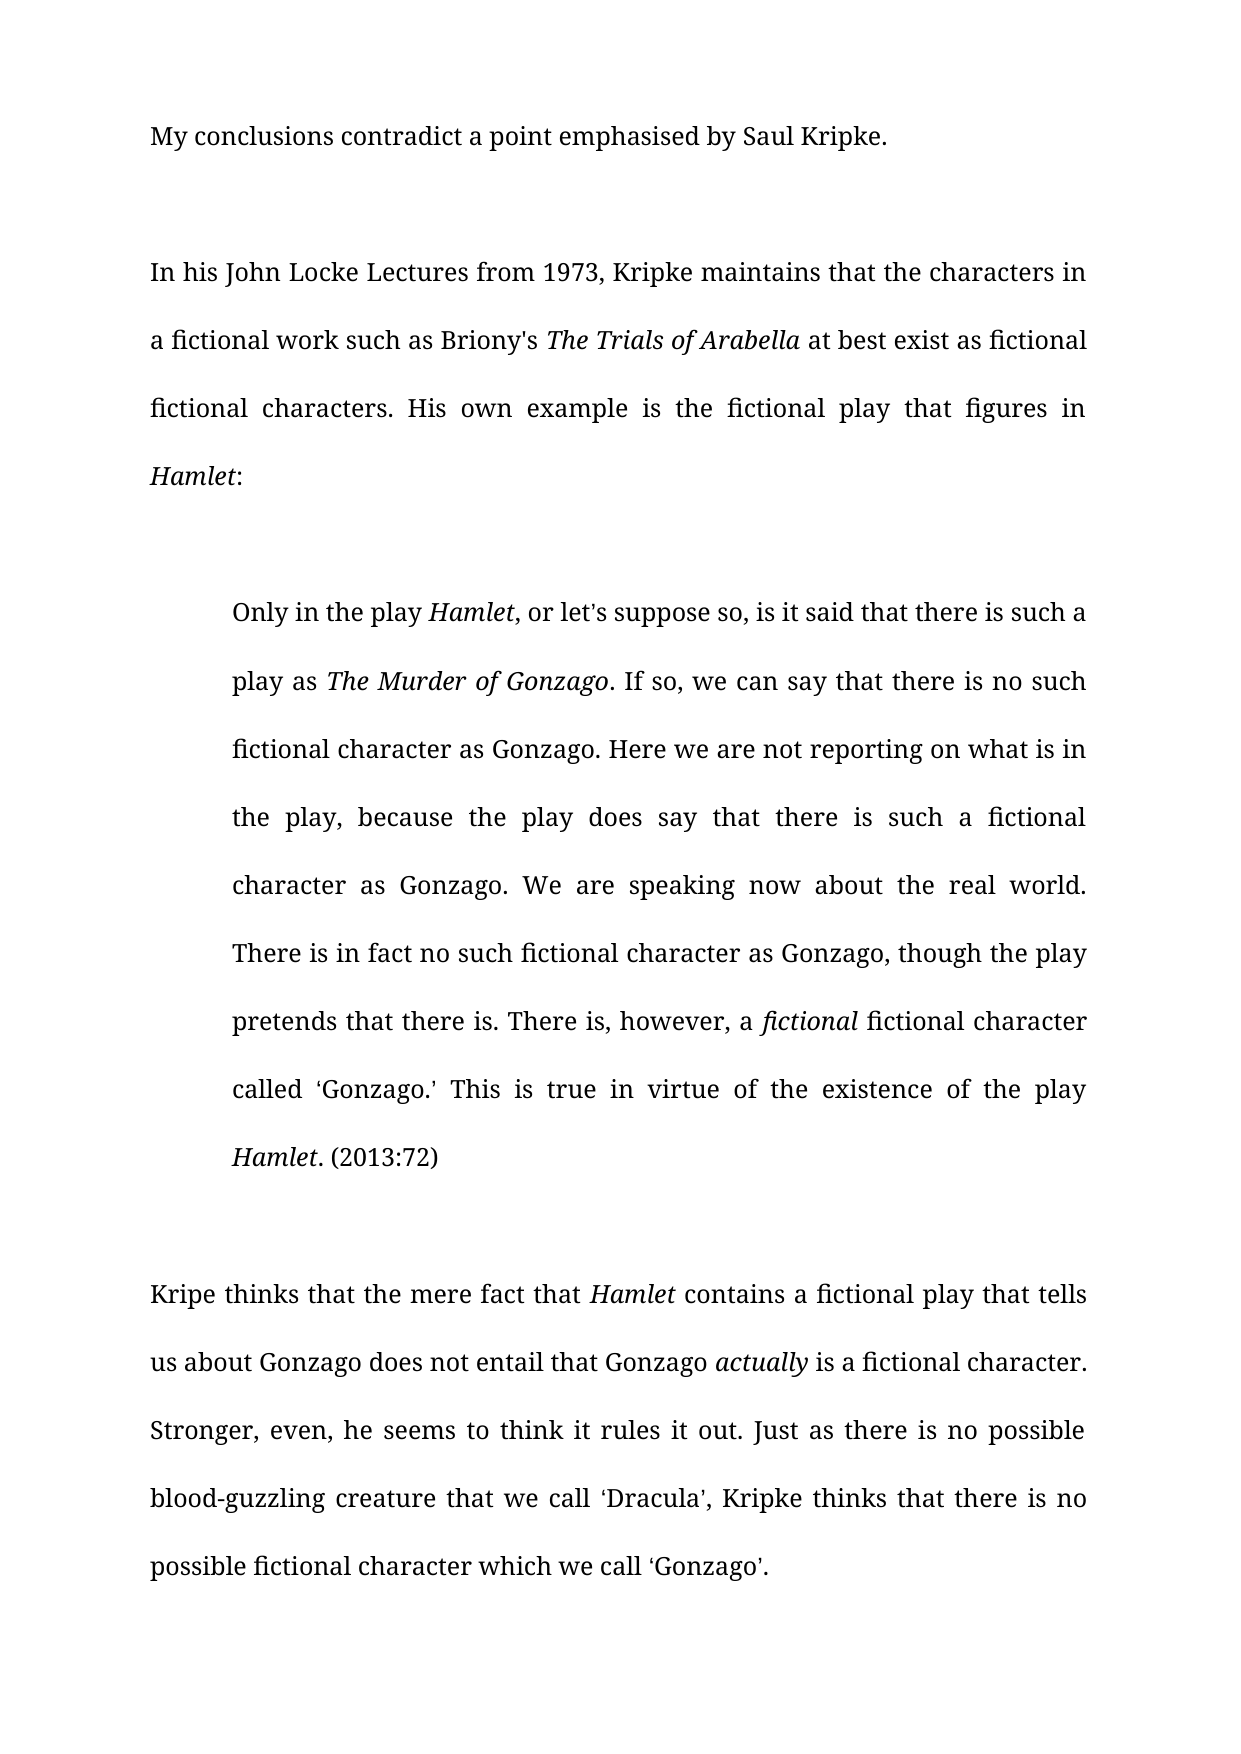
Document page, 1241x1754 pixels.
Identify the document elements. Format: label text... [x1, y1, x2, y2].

text In his John Locke Lectures from 1973, Kripke maintains that the characters in a fictional work such as Briony's The Trials of Arabella at best exist as fictional fictional characters. His own example is the fictional play that figures in Hamlet: [150, 254, 1087, 493]
text My conclusions contradict a point emphasised by Saul Kripke. [150, 118, 1087, 152]
text Only in the play Hamlet, or let’s suppose so, is it said that there is such a play as The Murder of Gonzago. If so, we can say that there is no such fictional character as Gonzago. Here we are not reporting on what is in the play, because the play does say that there is such a fictional character as Gonzago. We are speaking now about the real world. There is in fact no such fictional character as Gonzago, though the play pretends that there is. There is, however, a fictional fictional character called ‘Gonzago.’ This is true in virtue of the existence of the play Hamlet. (2013:72) [232, 595, 1087, 1174]
text Kripe thinks that the mere fact that Hamlet contains a fictional play that tells us about Gonzago does not entail that Gonzago actually is a fictional character. Stronger, even, he seems to think it rules it out. Just as there is no possible blood-guzzling creature that we call ‘Dracula’, Kripke thinks that there is no possible fictional character which we call ‘Gonzago’. [150, 1276, 1087, 1583]
